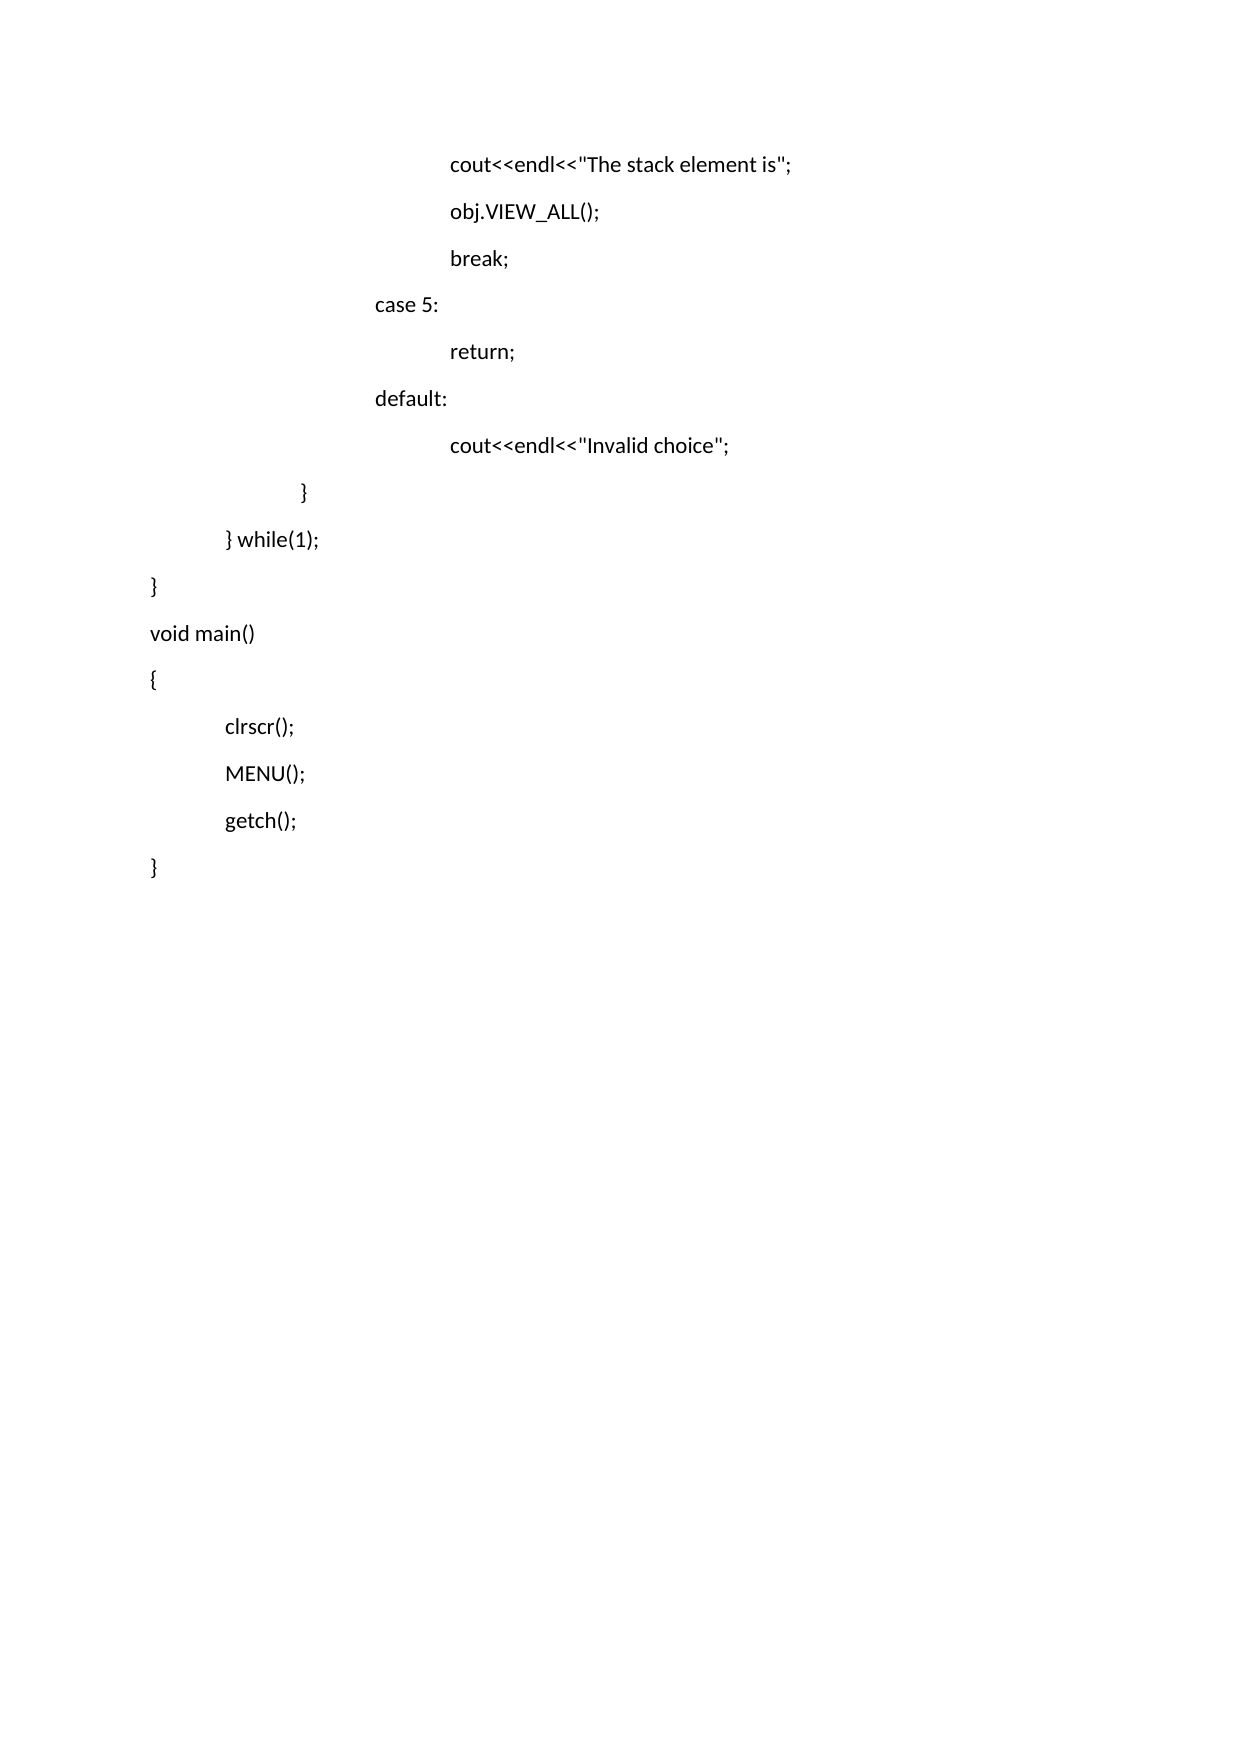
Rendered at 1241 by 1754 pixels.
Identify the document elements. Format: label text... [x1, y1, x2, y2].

text default: [150, 384, 1090, 412]
text cout<<endl<<"The stack element is"; [150, 150, 1090, 178]
text } [150, 478, 1090, 506]
text clrscr(); [150, 712, 1090, 741]
text } [150, 853, 1090, 881]
text getch(); [150, 806, 1090, 834]
text cout<<endl<<"Invalid choice"; [150, 431, 1090, 459]
text break; [150, 244, 1090, 272]
text return; [150, 337, 1090, 366]
text } while(1); [150, 525, 1090, 553]
text case 5: [150, 291, 1090, 319]
text void main() [150, 619, 1090, 647]
text obj.VIEW_ALL(); [150, 197, 1090, 225]
text MENU(); [150, 759, 1090, 787]
text { [150, 666, 1090, 694]
text } [150, 572, 1090, 600]
